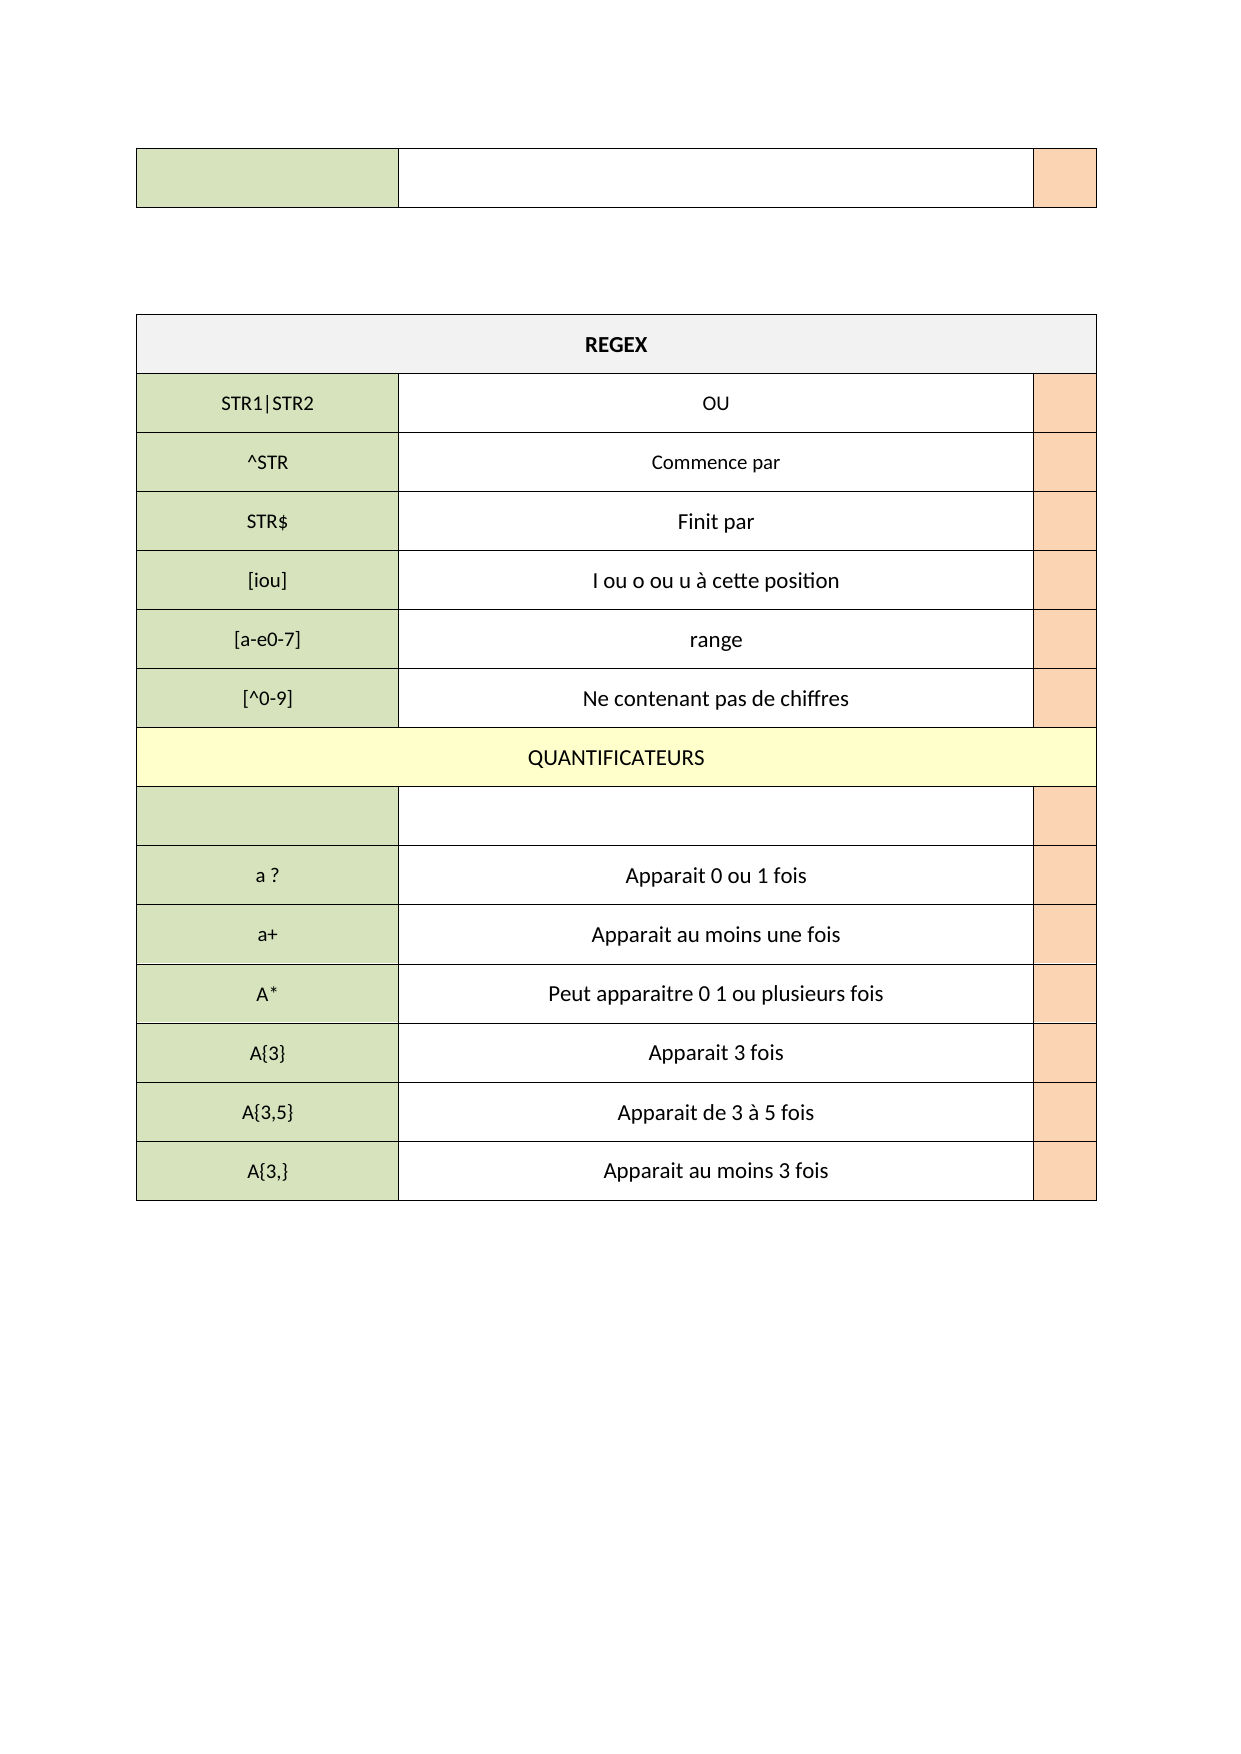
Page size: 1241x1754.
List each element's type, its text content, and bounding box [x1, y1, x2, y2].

table_cell [137, 787, 398, 845]
table_cell A* [137, 965, 398, 1022]
table_cell [1034, 149, 1096, 207]
table_cell A{3,} [137, 1142, 398, 1200]
table_cell [1034, 1083, 1096, 1141]
table_cell [1034, 1142, 1096, 1200]
table_cell range [399, 610, 1033, 668]
table_cell [399, 149, 1033, 207]
table_cell [1034, 492, 1096, 550]
table_cell OU [399, 374, 1033, 432]
table_cell ^STR [137, 433, 398, 491]
table_cell Commence par [399, 433, 1033, 491]
table_cell [1034, 846, 1096, 904]
table_cell STR$ [137, 492, 398, 550]
table_cell [1034, 551, 1096, 609]
table_cell a+ [137, 905, 398, 963]
table_cell [1034, 374, 1096, 432]
table_cell Finit par [399, 492, 1033, 550]
table_header REGEX [137, 315, 1096, 373]
table_cell Apparait 0 ou 1 fois [399, 846, 1033, 904]
table_cell Apparait au moins 3 fois [399, 1142, 1033, 1200]
table_cell [a-e0-7] [137, 610, 398, 668]
table_cell [1034, 1024, 1096, 1082]
table_cell STR1|STR2 [137, 374, 398, 432]
table_cell Apparait de 3 à 5 fois [399, 1083, 1033, 1141]
table_cell [1034, 610, 1096, 668]
table_cell [iou] [137, 551, 398, 609]
table_cell a ? [137, 846, 398, 904]
table_cell A{3,5} [137, 1083, 398, 1141]
table_cell Apparait au moins une fois [399, 905, 1033, 963]
table_cell Ne contenant pas de chiffres [399, 669, 1033, 727]
table_cell [1034, 669, 1096, 727]
table_cell [399, 787, 1033, 845]
table_cell QUANTIFICATEURS [137, 728, 1096, 786]
table_cell Apparait 3 fois [399, 1024, 1033, 1082]
table_cell Peut apparaitre 0 1 ou plusieurs fois [399, 965, 1033, 1022]
table_cell I ou o ou u à cette position [399, 551, 1033, 609]
table_cell [1034, 965, 1096, 1022]
table_cell [^0-9] [137, 669, 398, 727]
table_cell [1034, 905, 1096, 963]
table_cell [1034, 433, 1096, 491]
table_cell [137, 149, 398, 207]
table_cell [1034, 787, 1096, 845]
table_cell A{3} [137, 1024, 398, 1082]
